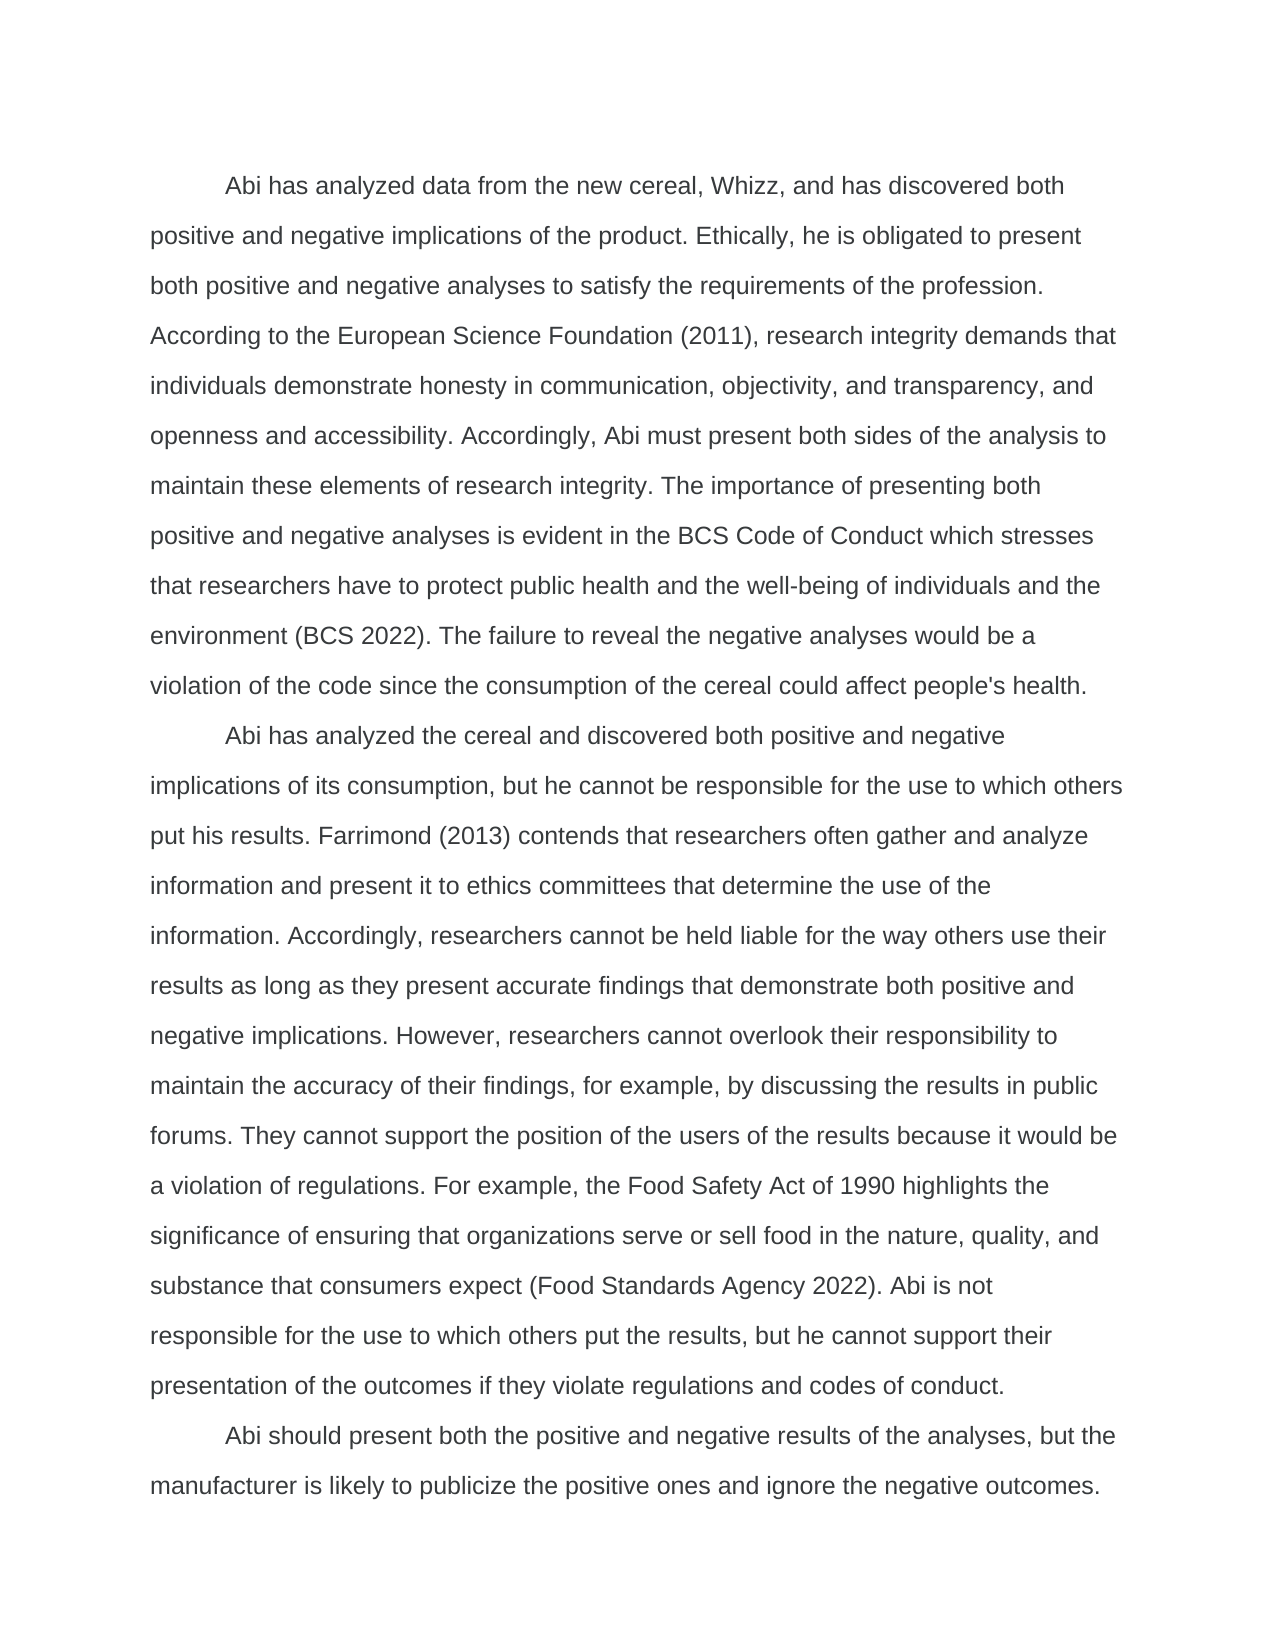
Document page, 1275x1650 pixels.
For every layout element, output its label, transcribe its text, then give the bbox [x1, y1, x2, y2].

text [150, 1400, 1125, 1500]
text Abi has analyzed data from the new cereal, Whizz, and has discovered both positive and negative implications of the product. Ethically, he is obligated to present both positive and negative analyses to satisfy the requirements of the profession. According to the European Science Foundation (2011), research integrity demands that individuals demonstrate honesty in communication, objectivity, and transparency, and openness and accessibility. Accordingly, Abi must present both sides of the analysis to maintain these elements of research integrity. The importance of presenting both positive and negative analyses is evident in the BCS Code of Conduct which stresses that researchers have to protect public health and the well-being of individuals and the environment (BCS 2022). The failure to reveal the negative analyses would be a violation of the code since the consumption of the cereal could affect people's health. [150, 150, 1125, 700]
text Abi has analyzed the cereal and discovered both positive and negative implications of its consumption, but he cannot be responsible for the use to which others put his results. Farrimond (2013) contends that researchers often gather and analyze information and present it to ethics committees that determine the use of the information. Accordingly, researchers cannot be held liable for the way others use their results as long as they present accurate findings that demonstrate both positive and negative implications. However, researchers cannot overlook their responsibility to maintain the accuracy of their findings, for example, by discussing the results in public forums. They cannot support the position of the users of the results because it would be a violation of regulations. For example, the Food Safety Act of 1990 highlights the significance of ensuring that organizations serve or sell food in the nature, quality, and substance that consumers expect (Food Standards Agency 2022). Abi is not responsible for the use to which others put the results, but he cannot support their presentation of the outcomes if they violate regulations and codes of conduct. [150, 700, 1125, 1400]
